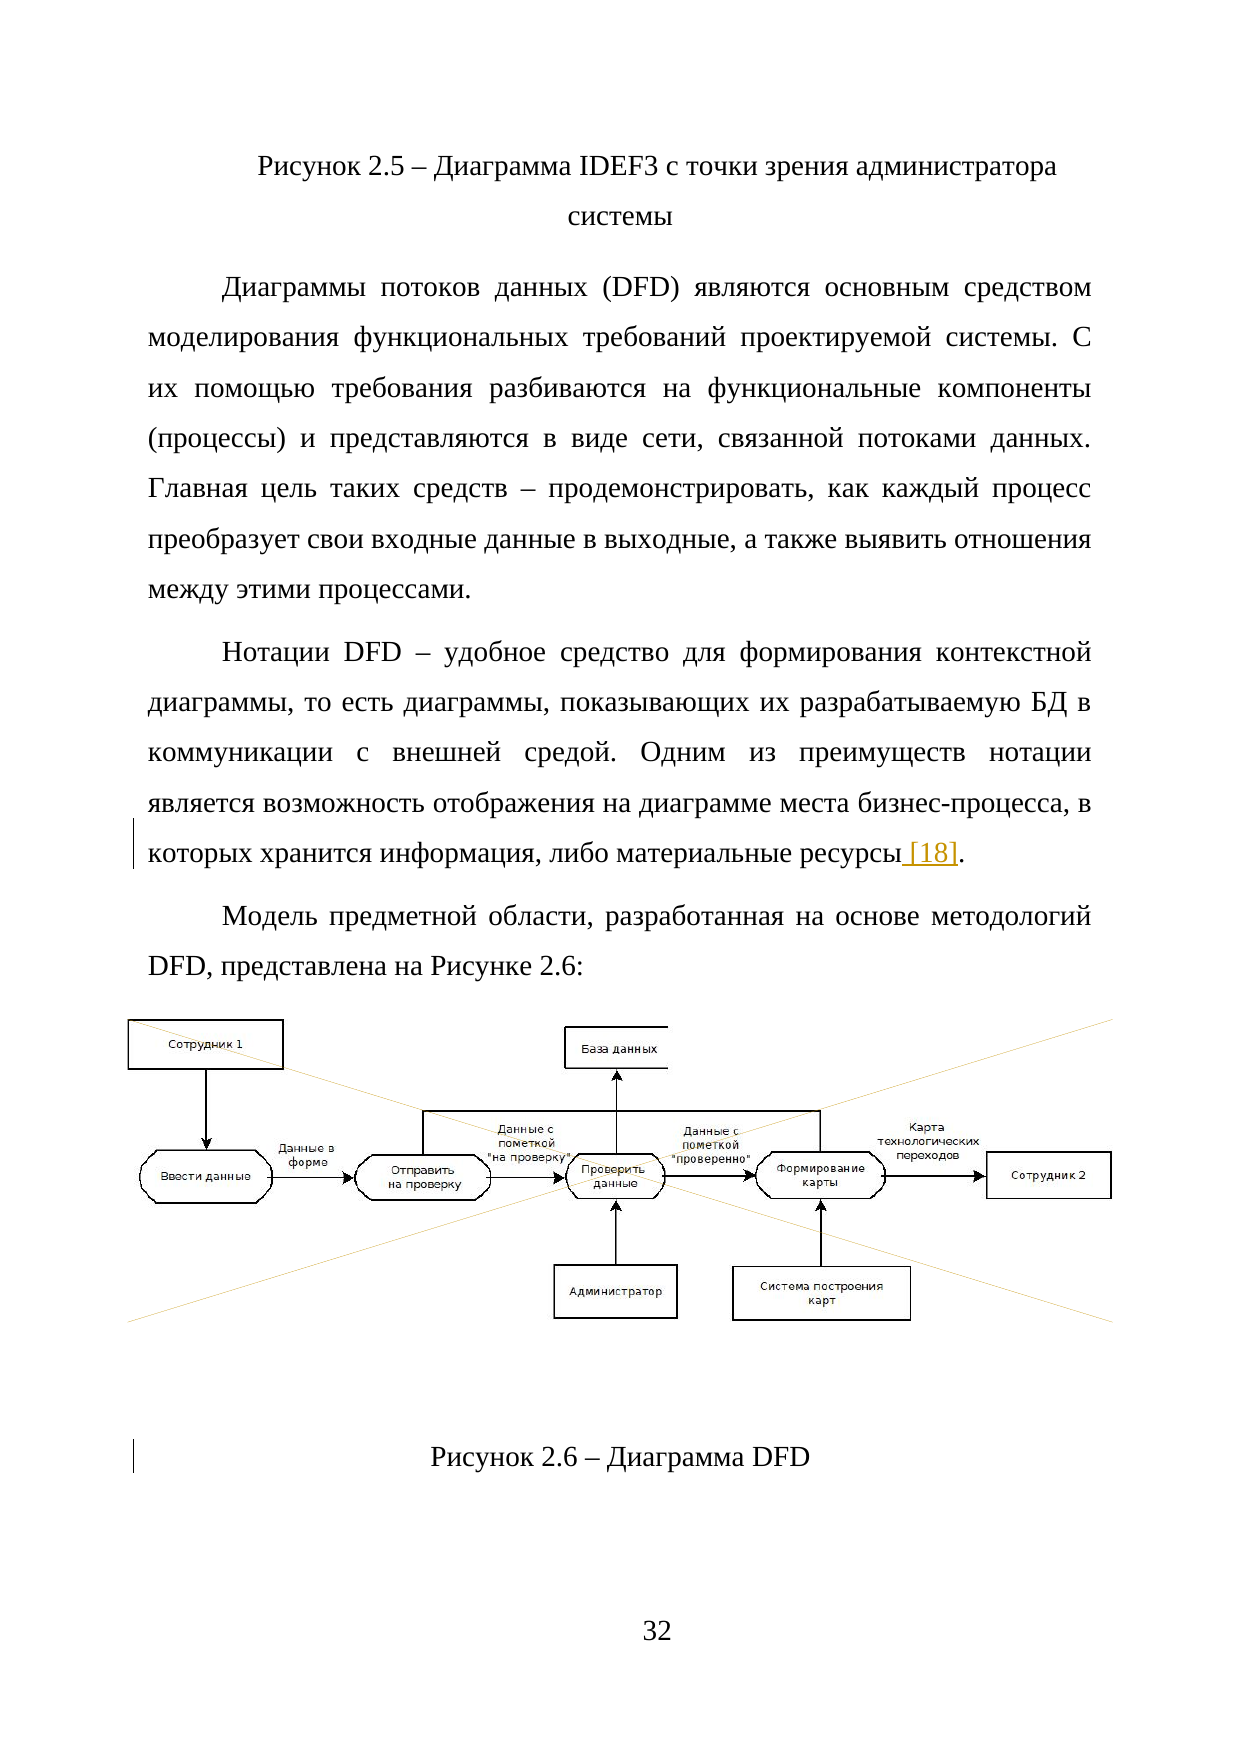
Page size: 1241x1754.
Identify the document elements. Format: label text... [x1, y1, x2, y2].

picture [624, 1020, 1113, 1321]
text Рисунок 2.6 – Диаграмма DFD [148, 1439, 1092, 1473]
picture [127, 1020, 617, 1321]
text Модель предметной области, разработанная на основе методологий DFD, представлена на Рисунке 2.6: [148, 898, 1092, 982]
text Рисунок 2.5 – Диаграмма IDEF3 с точки зрения администратора системы [148, 148, 1092, 232]
text Нотации DFD – удобное средство для формирования контекстной диаграммы, то есть диаграммы, показывающих их разрабатываемую БД в коммуникации с внешней средой. Одним из преимуществ нотации является возможность отображения на диаграмме места бизнес-процесса, в которых хранится информация, либо материальные ресурсы. [148, 634, 1092, 869]
text Диаграммы потоков данных (DFD) являются основным средством моделирования функциональных требований проектируемой системы. С их помощью требования разбиваются на функциональные компоненты (процессы) и представляются в виде сети, связанной потоками данных. Главная цель таких средств – продемонстрировать, как каждый процесс преобразует свои входные данные в выходные, а также выявить отношения между этими процессами. [148, 269, 1092, 604]
picture [130, 1019, 1110, 1170]
picture [132, 1172, 1108, 1322]
